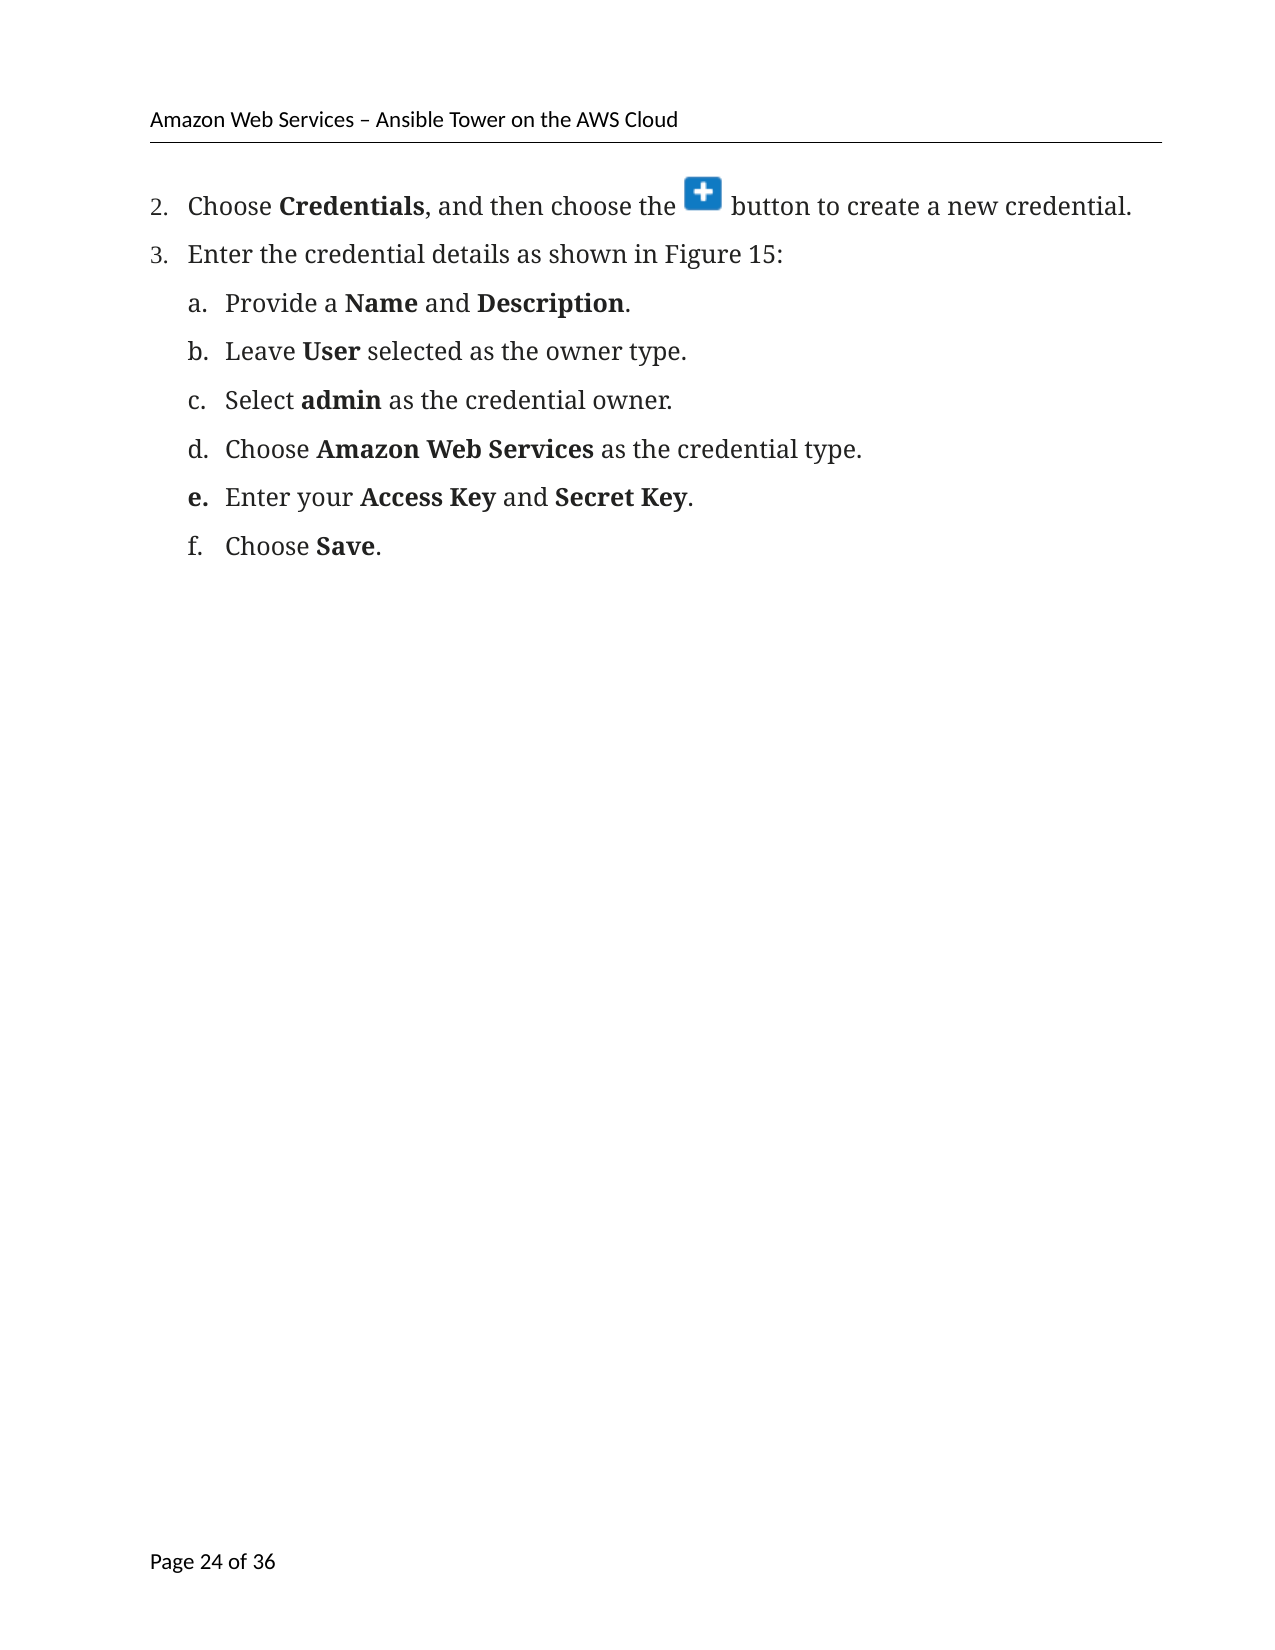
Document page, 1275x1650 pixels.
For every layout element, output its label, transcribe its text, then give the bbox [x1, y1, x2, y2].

list Select admin as the credential owner. [187, 383, 1162, 417]
picture [683, 171, 725, 215]
list Choose Amazon Web Services as the credential type. [187, 431, 1162, 465]
list Enter your Access Key and Secret Key. [187, 480, 1162, 514]
list Choose Credentials, and then choose the button to create a new credential. [150, 172, 1162, 222]
list Leave User selected as the owner type. [187, 334, 1162, 368]
list Provide a Name and Description. [187, 285, 1162, 319]
list Enter the credential details as shown in Figure 15: [150, 237, 1162, 271]
list Choose Save. [187, 529, 1162, 563]
